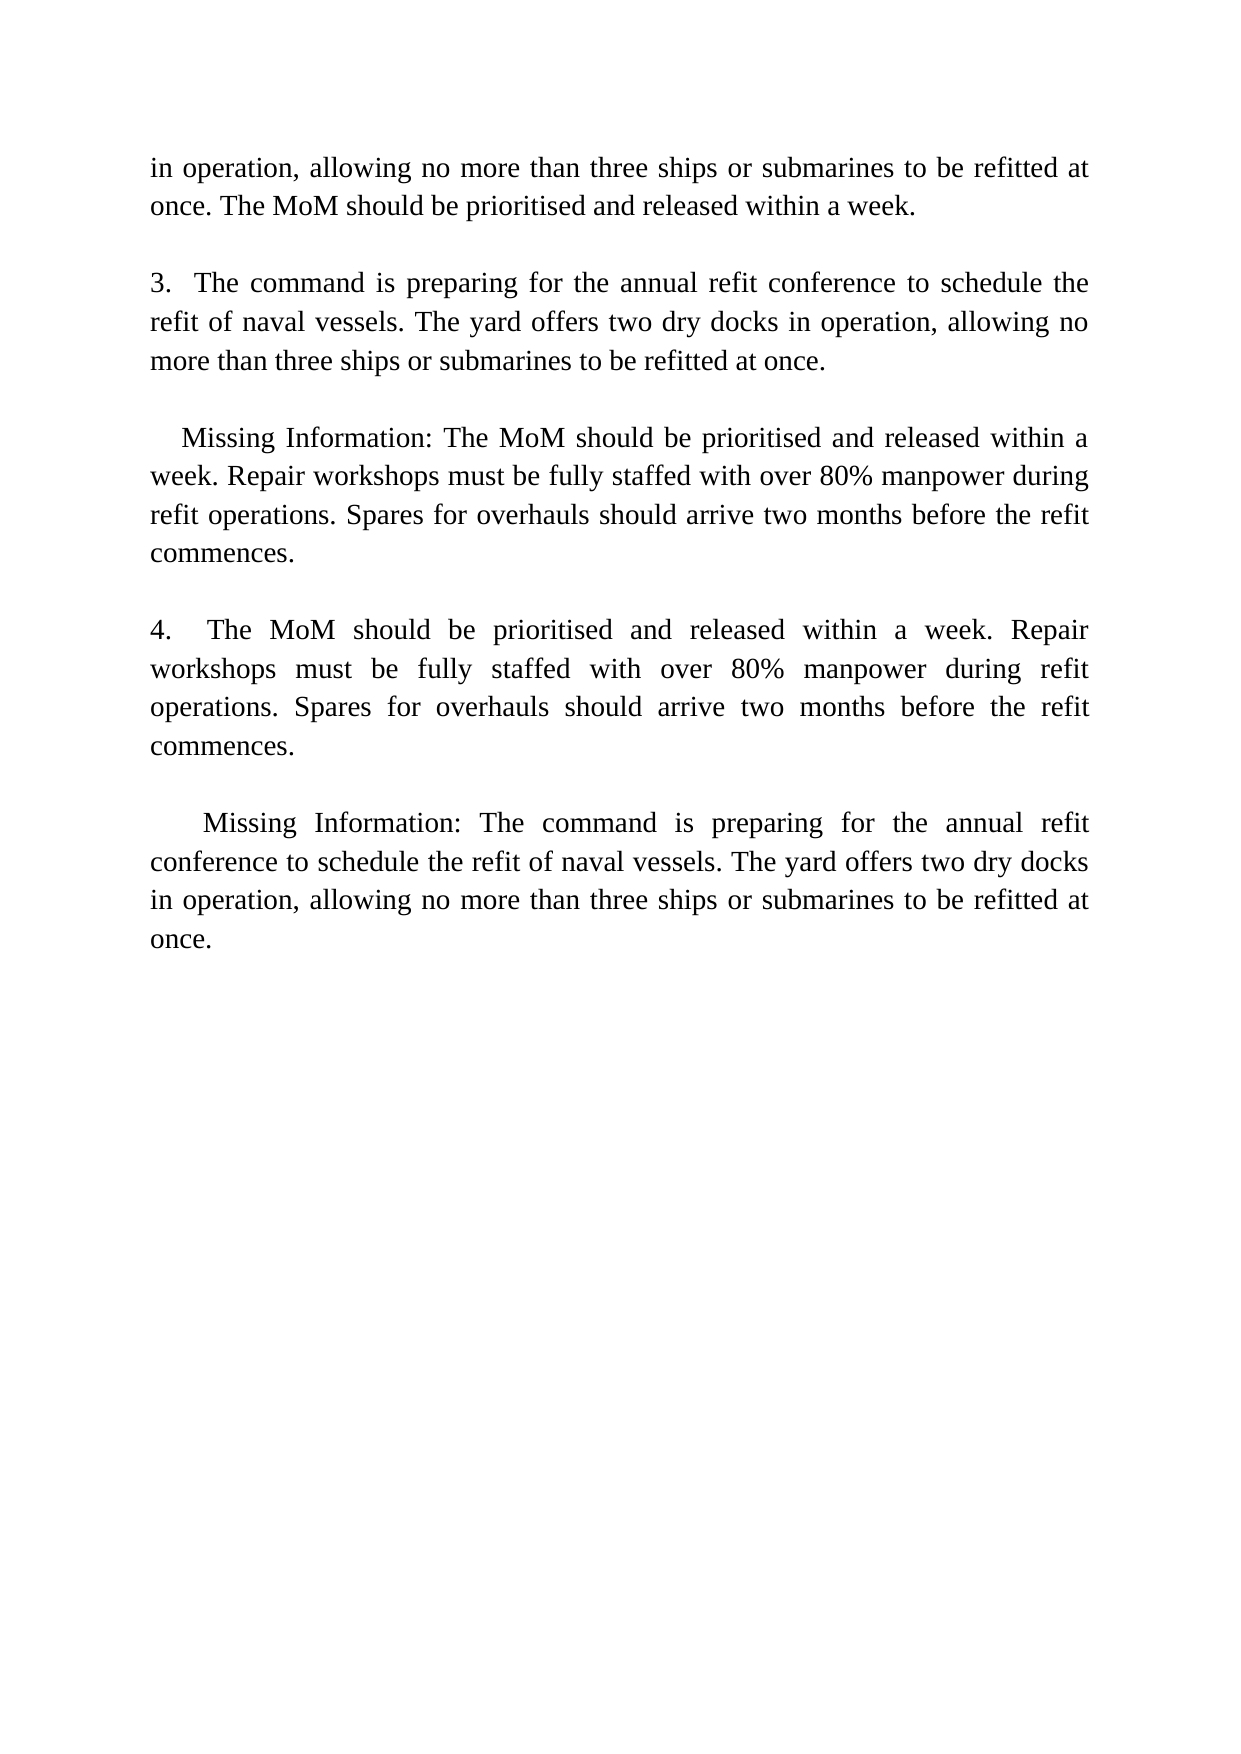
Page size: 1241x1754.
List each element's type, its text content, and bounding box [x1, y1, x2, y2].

text 4. The MoM should be prioritised and released within a week. Repair workshops must be fully staffed with over 80% manpower during refit operations. Spares for overhauls should arrive two months before the refit commences. [150, 612, 1090, 762]
text Missing Information: The command is preparing for the annual refit conference to schedule the refit of naval vessels. The yard offers two dry docks in operation, allowing no more than three ships or submarines to be refitted at once. [150, 805, 1090, 954]
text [150, 150, 1090, 222]
text Missing Information: The MoM should be prioritised and released within a week. Repair workshops must be fully staffed with over 80% manpower during refit operations. Spares for overhauls should arrive two months before the refit commences. [150, 420, 1090, 569]
text 3. The command is preparing for the annual refit conference to schedule the refit of naval vessels. The yard offers two dry docks in operation, allowing no more than three ships or submarines to be refitted at once. [150, 266, 1090, 376]
